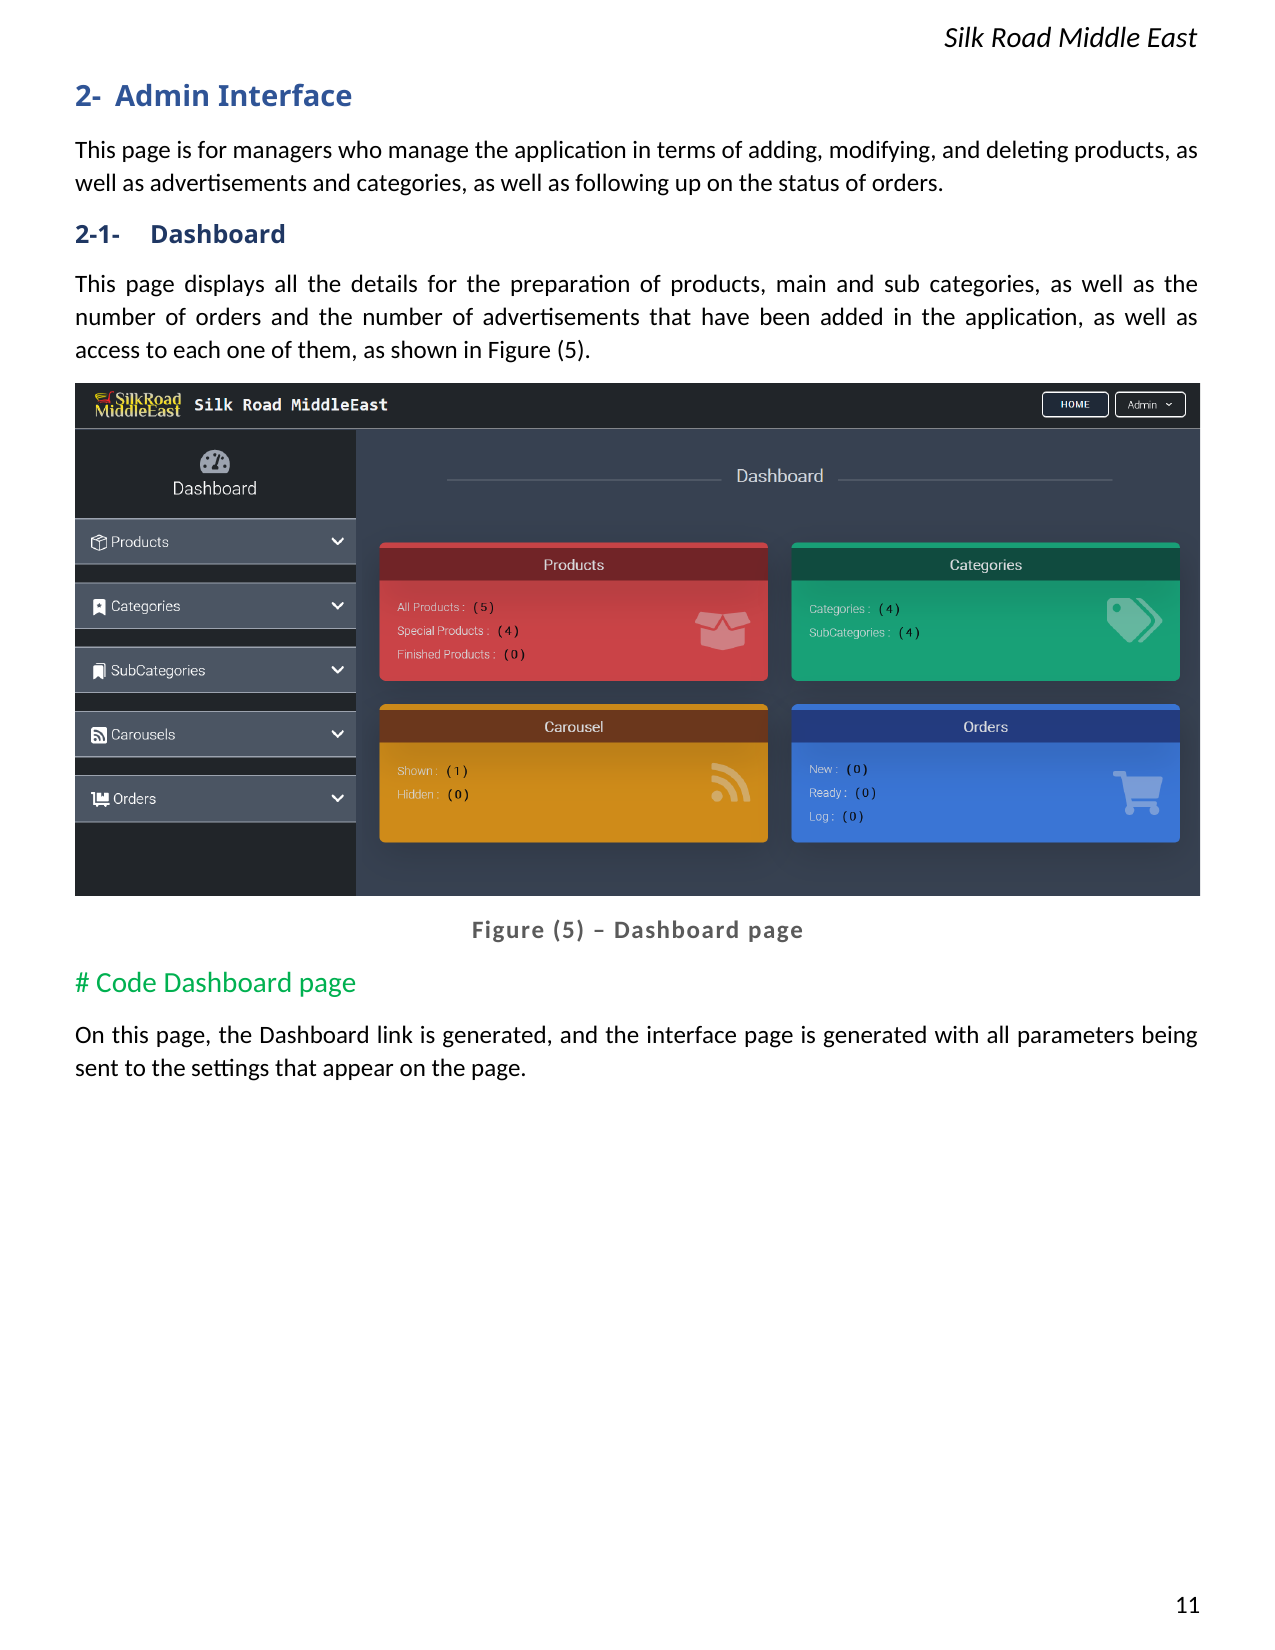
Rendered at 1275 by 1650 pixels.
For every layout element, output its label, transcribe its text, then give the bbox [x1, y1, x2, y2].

picture [75, 75, 1200, 588]
subtitle Figure (5) – Dashboard page [75, 606, 1200, 637]
text On this page, the Dashboard link is generated, and the interface page is generated with all parameters being sent to the settings that appear on the page. [75, 711, 1200, 774]
text # Code Dashboard page [75, 656, 1200, 691]
